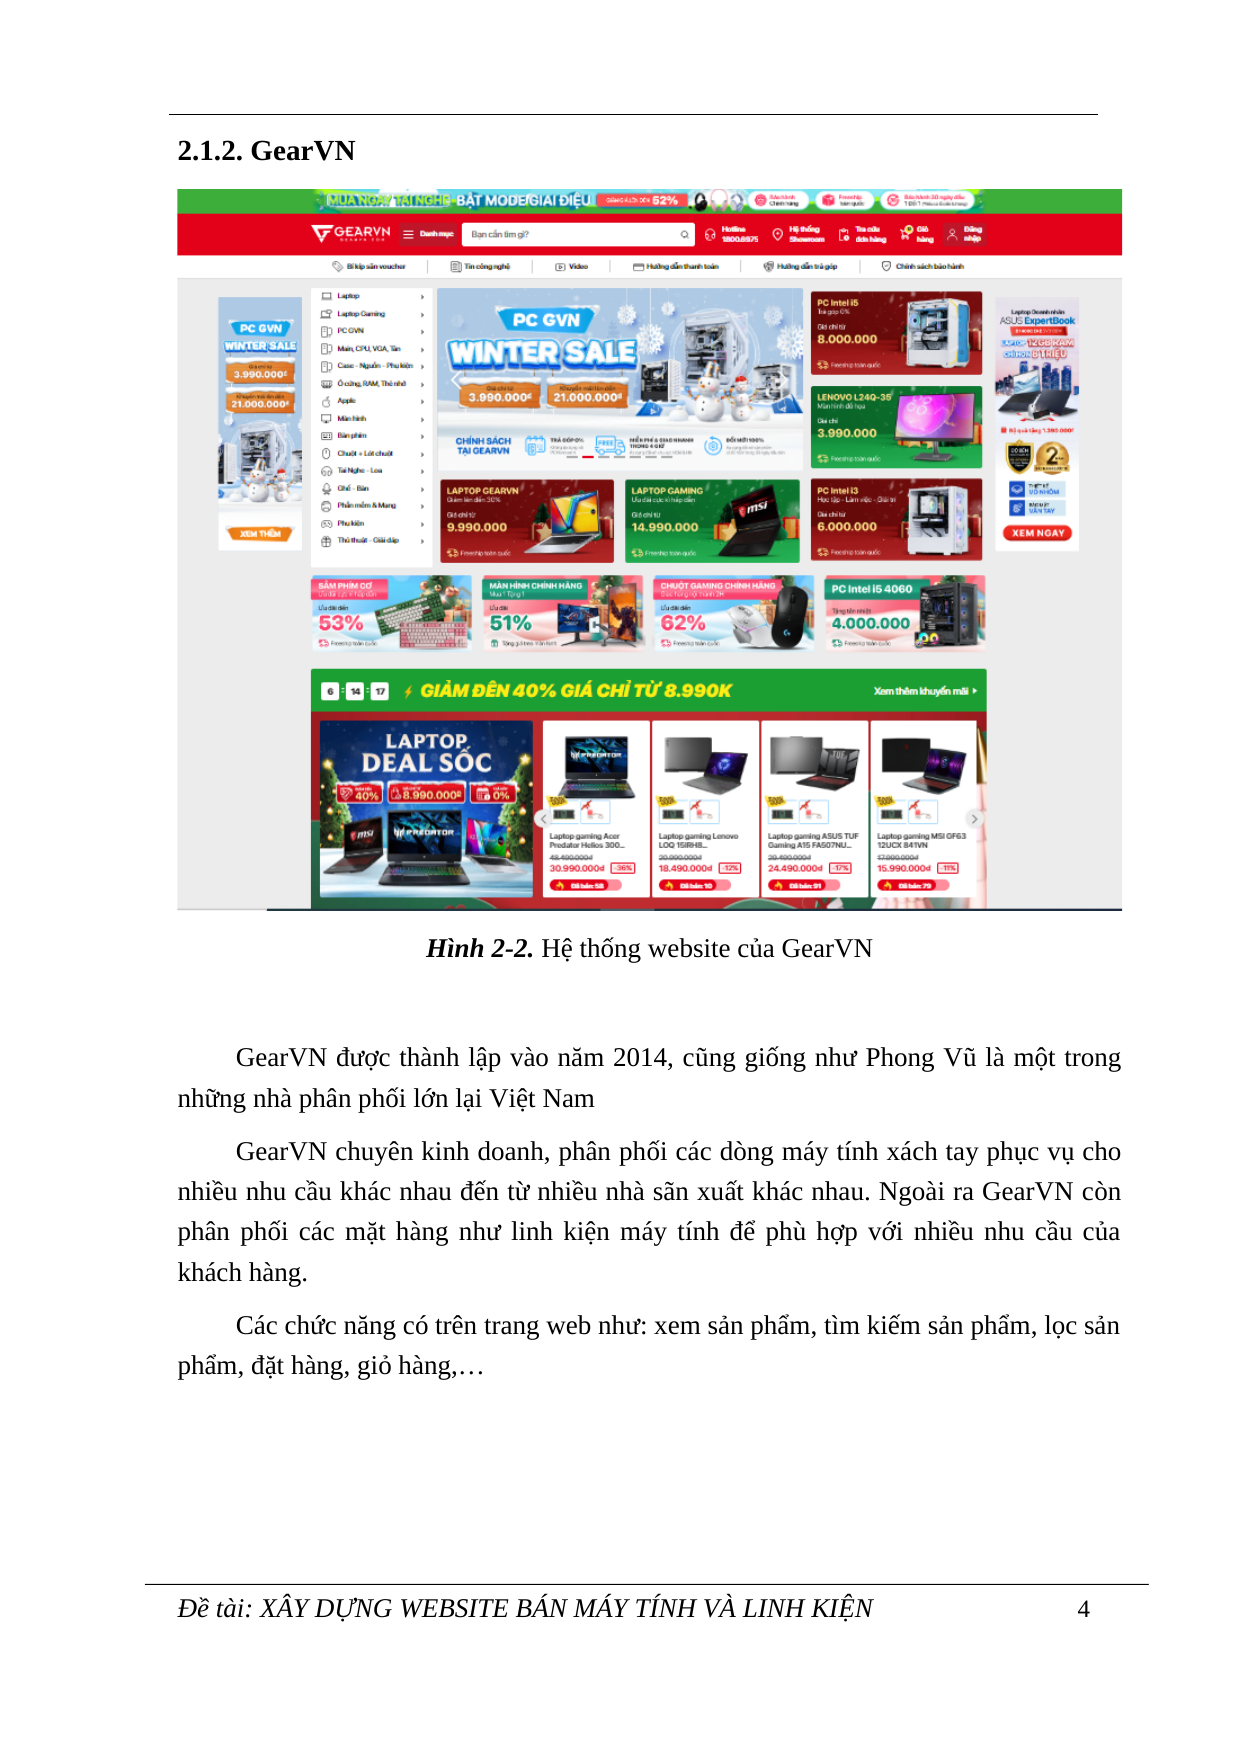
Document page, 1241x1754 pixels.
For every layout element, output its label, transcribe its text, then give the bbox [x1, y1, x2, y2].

subtitle GearVN [177, 133, 1122, 167]
picture [177, 189, 1123, 911]
text GearVN được thành lập vào năm 2014, cũng giống như Phong Vũ là một trong những nhà phân phối lớn lại Việt Nam [177, 1041, 1122, 1113]
text GearVN chuyên kinh doanh, phân phối các dòng máy tính xách tay phục vụ cho nhiều nhu cầu khác nhau đến từ nhiều nhà sãn xuất khác nhau. Ngoài ra GearVN còn phân phối các mặt hàng như linh kiện máy tính để phù hợp với nhiều nhu cầu của khách hàng. [177, 1134, 1122, 1287]
text Hình 2-2. Hệ thống website của GearVN [177, 932, 1122, 963]
text Các chức năng có trên trang web như: xem sản phẩm, tìm kiếm sản phẩm, lọc sản phẩm, đặt hàng, giỏ hàng,… [177, 1309, 1122, 1380]
